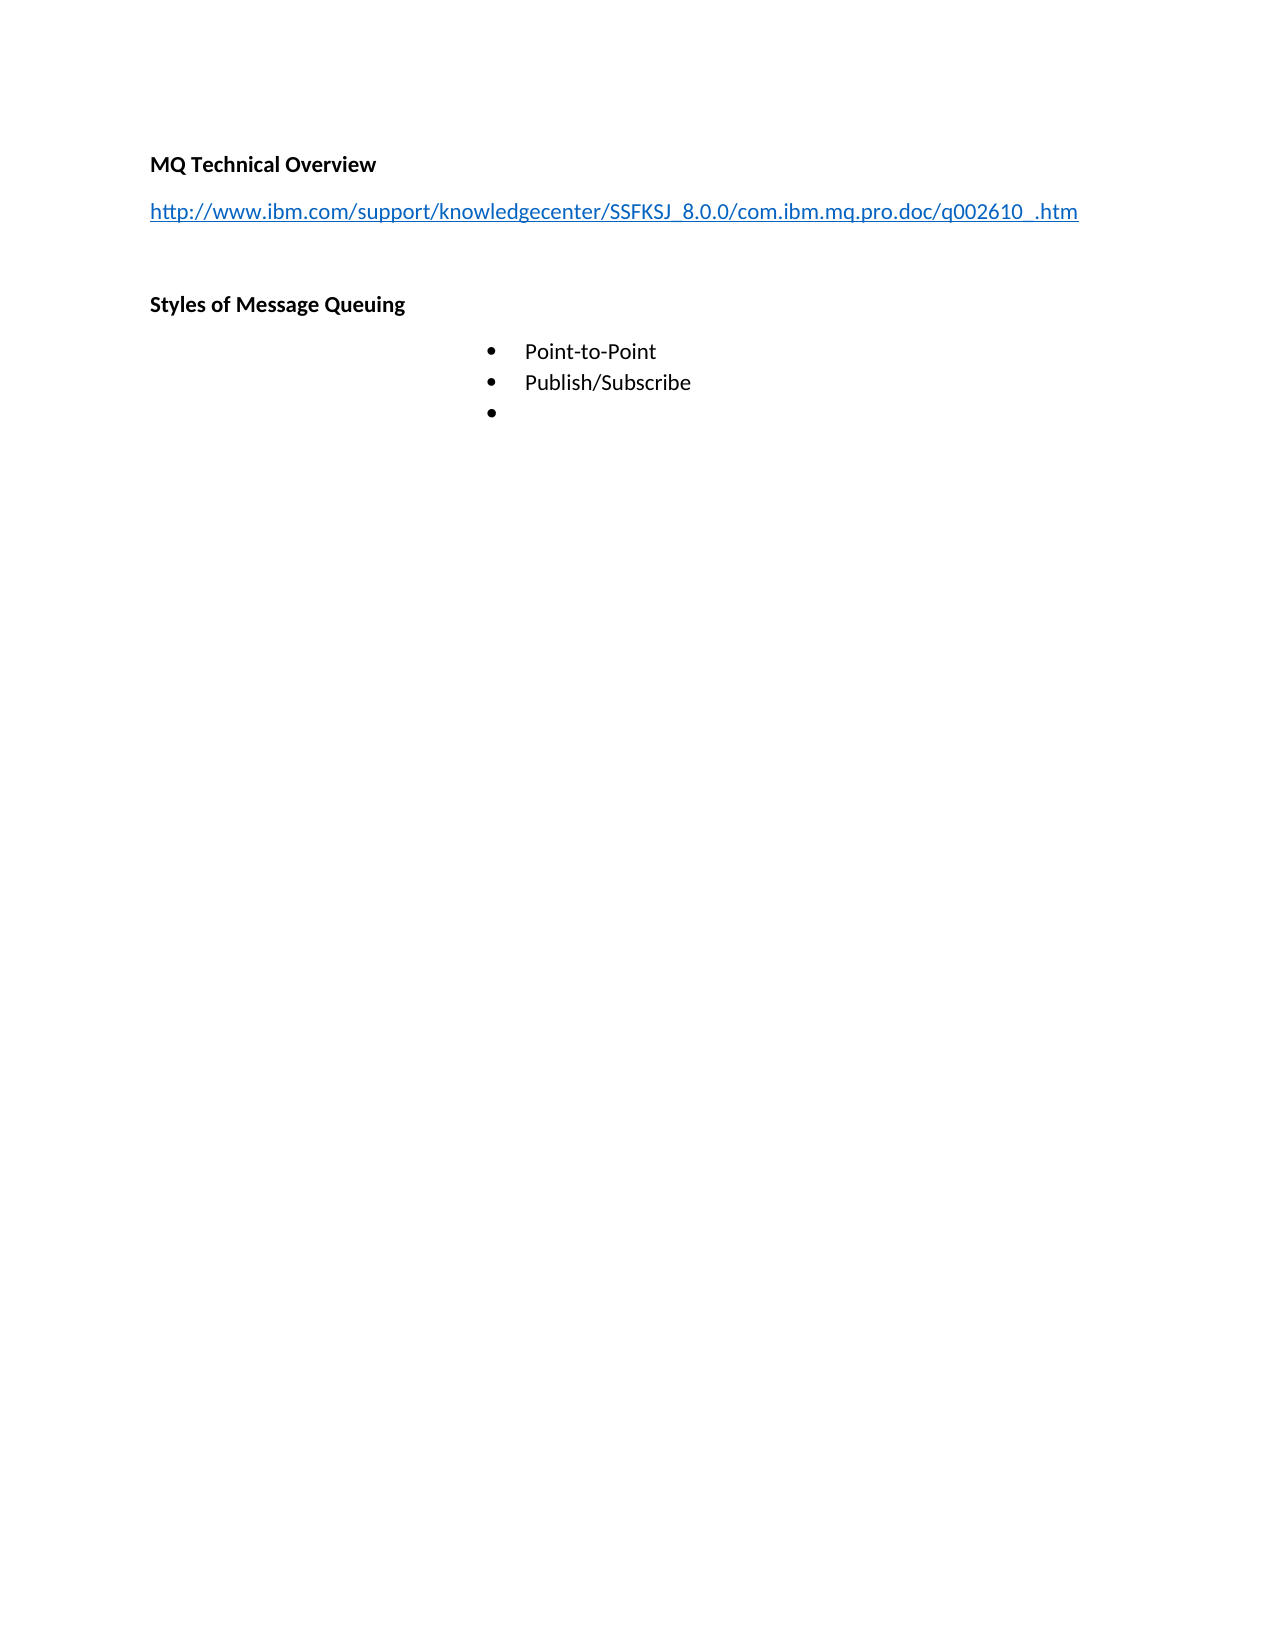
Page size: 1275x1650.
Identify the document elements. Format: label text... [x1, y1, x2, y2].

list Point-to-Point [487, 337, 1181, 366]
list Publish/Subscribe [487, 368, 1181, 396]
text http://www.ibm.com/support/knowledgecenter/SSFKSJ_8.0.0/com.ibm.mq.pro.doc/q002610_.htm [150, 197, 1181, 225]
text Styles of Message Queuing [150, 291, 1181, 319]
text MQ Technical Overview [150, 150, 1181, 178]
